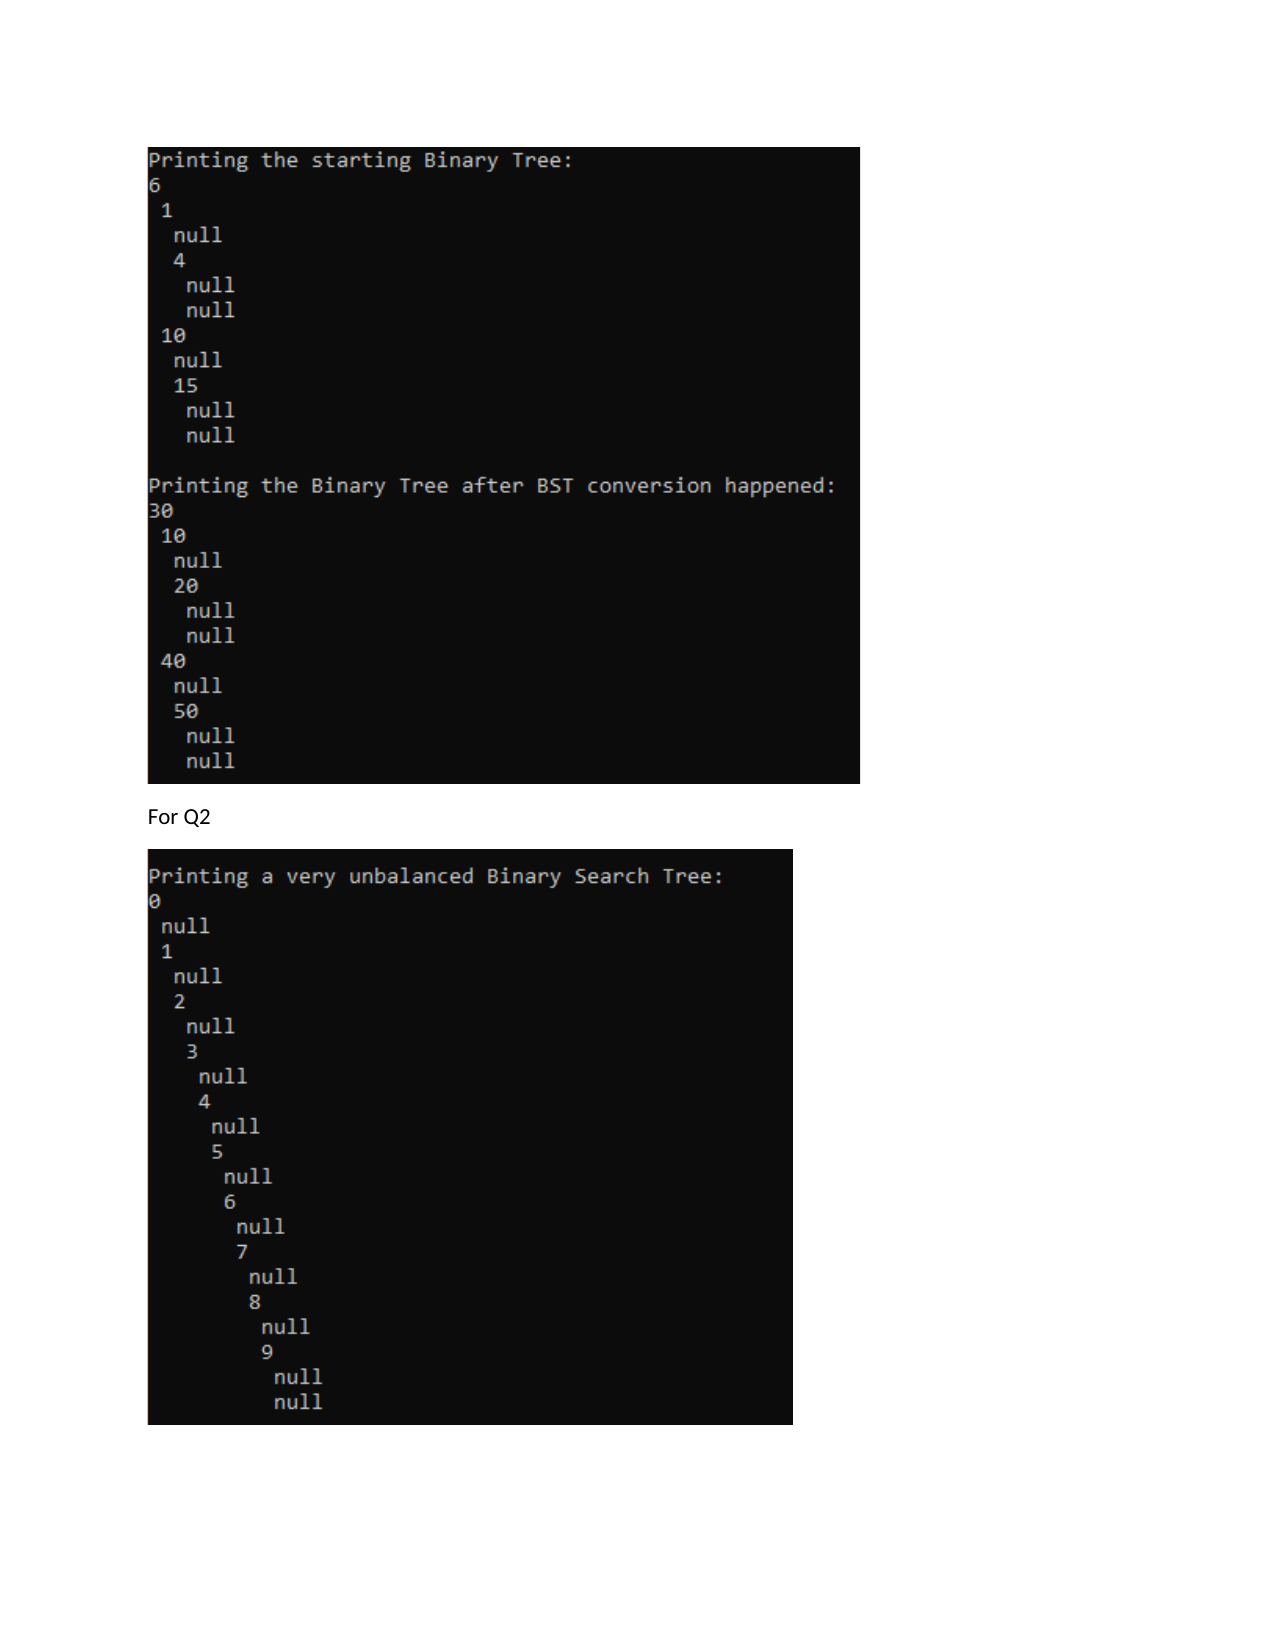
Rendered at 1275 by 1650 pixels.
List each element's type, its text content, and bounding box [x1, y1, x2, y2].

text For Q2 [148, 802, 1127, 831]
picture [147, 147, 861, 784]
picture [147, 849, 793, 1425]
